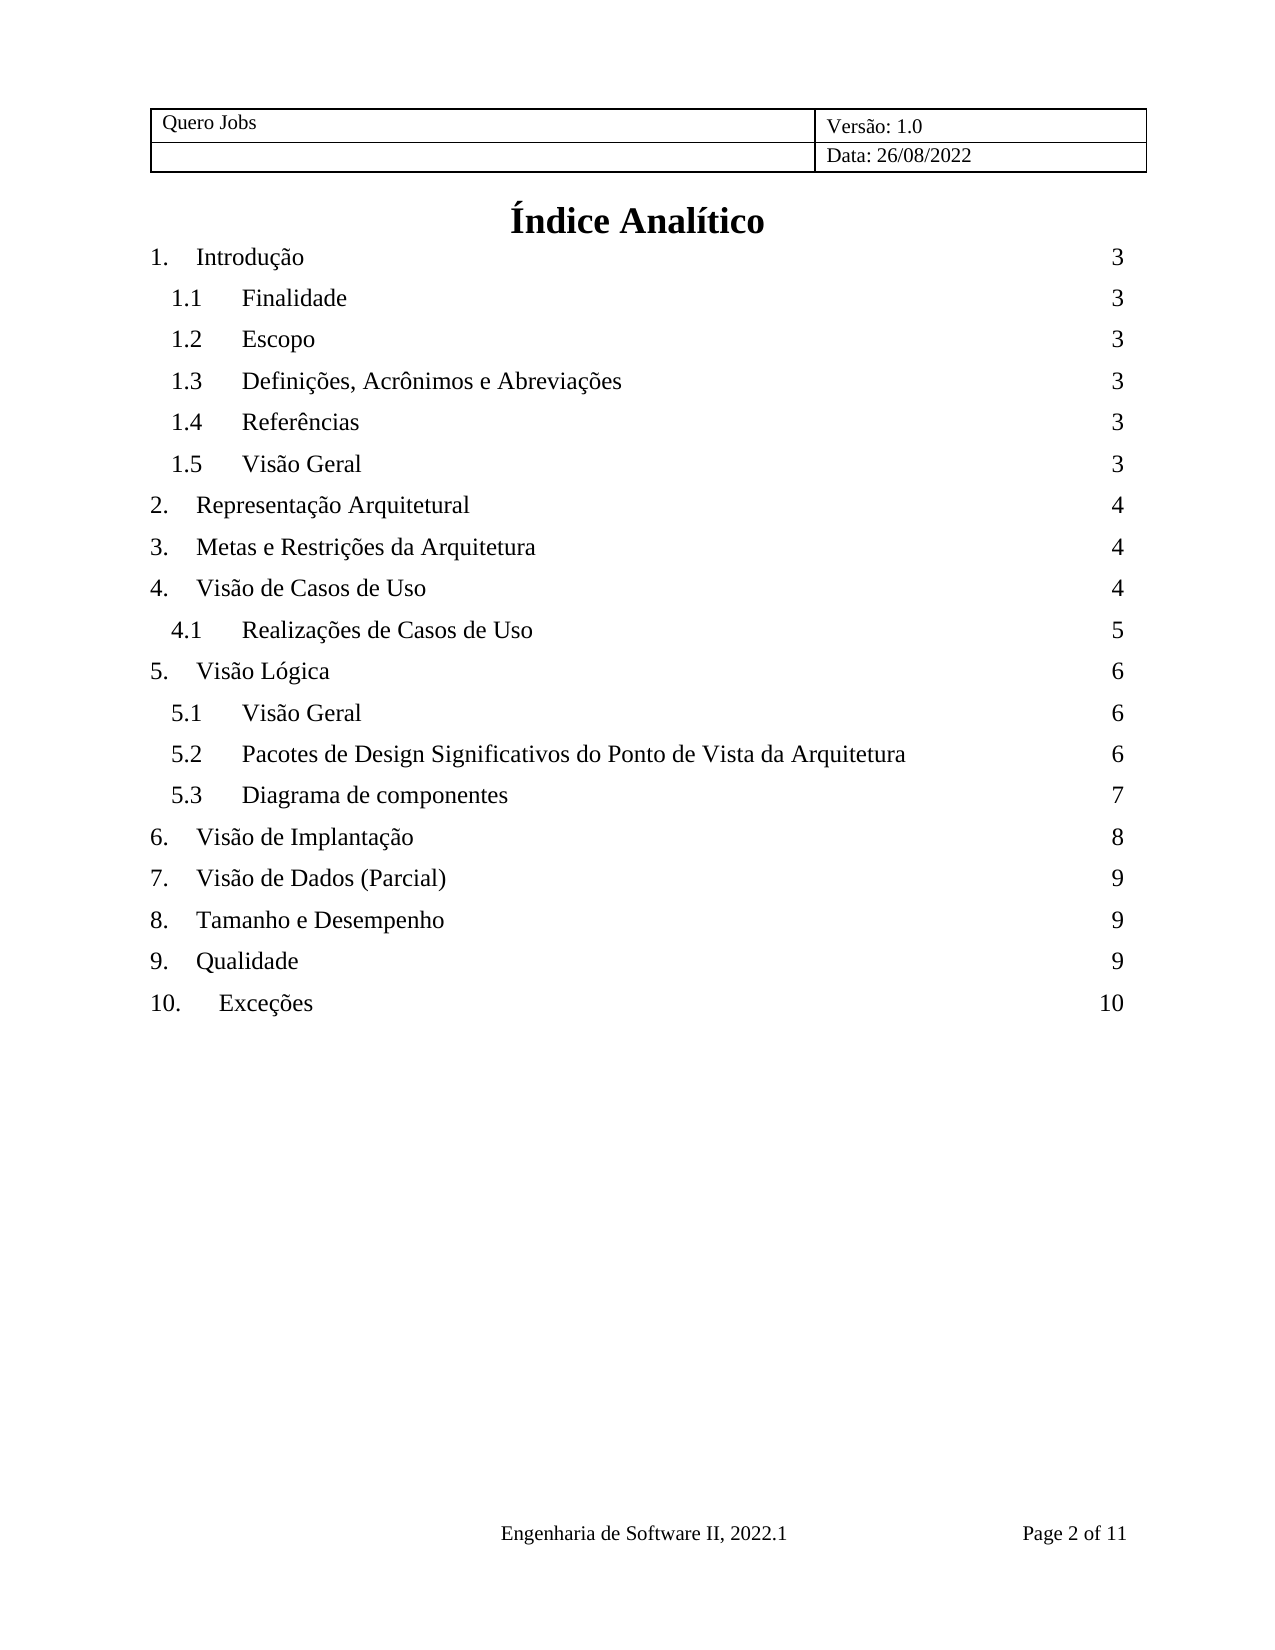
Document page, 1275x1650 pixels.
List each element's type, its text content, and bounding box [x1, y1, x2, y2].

title Índice Analítico [150, 198, 1125, 242]
